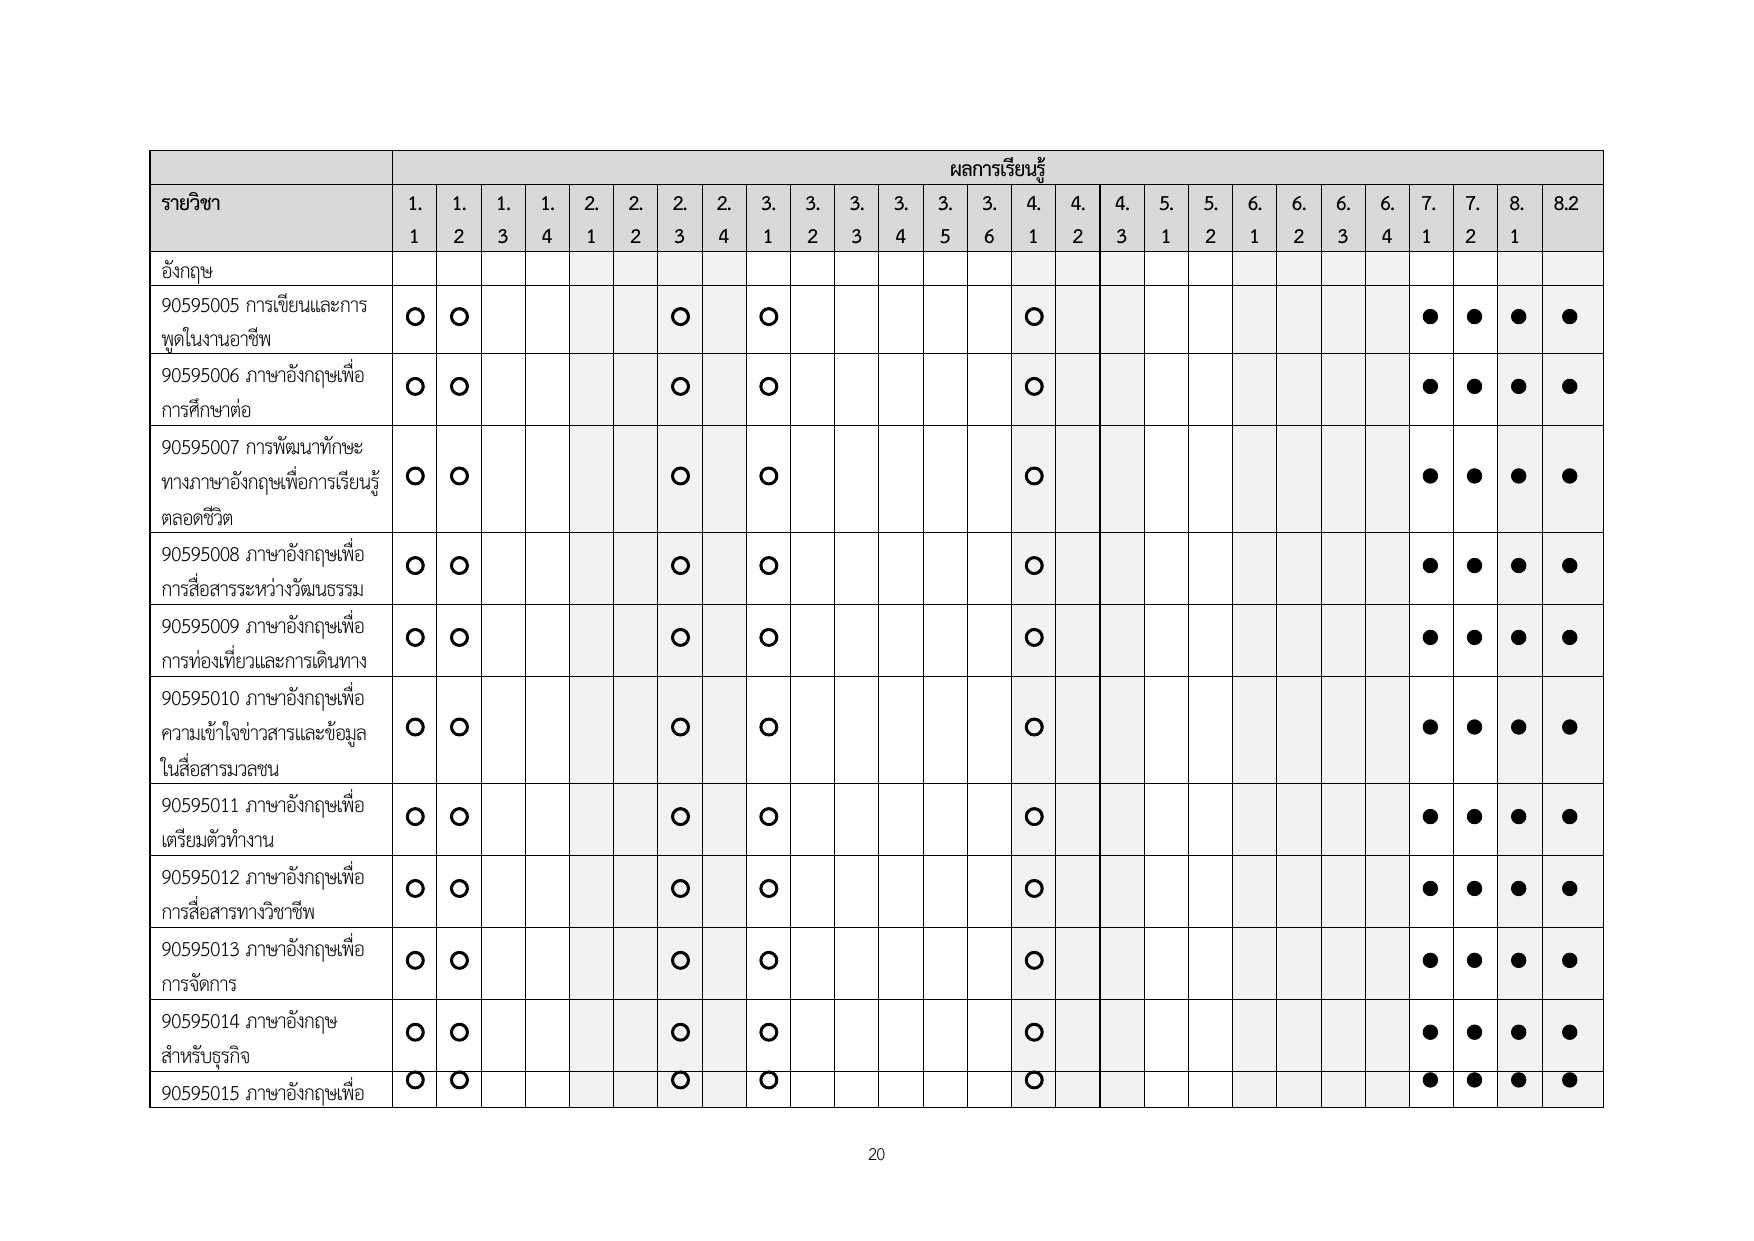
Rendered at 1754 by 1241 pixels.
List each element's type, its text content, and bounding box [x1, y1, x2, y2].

table_cell [968, 533, 1011, 604]
table_cell [1101, 1000, 1144, 1071]
table_cell [482, 354, 525, 425]
table_cell [1322, 426, 1365, 532]
table_cell [1543, 677, 1603, 783]
table_cell [1233, 252, 1276, 285]
table_cell [614, 286, 657, 353]
table_cell [570, 286, 613, 353]
table_cell [393, 1000, 436, 1071]
table_cell [526, 1000, 569, 1071]
table_cell [1498, 1072, 1542, 1107]
table_cell [1498, 677, 1542, 783]
table_cell [1233, 1000, 1276, 1071]
table_cell [879, 784, 923, 855]
table_cell [614, 856, 657, 927]
table_cell [835, 354, 878, 425]
table_cell [1543, 856, 1603, 927]
table_cell [747, 1072, 790, 1107]
table_cell [570, 354, 613, 425]
table_cell [1056, 354, 1099, 425]
table_cell [437, 252, 481, 285]
table_cell 90595014 ภาษาอังกฤษสำหรับธุรกิจ [151, 1000, 392, 1071]
table_cell 2.2 [614, 185, 657, 251]
table_cell [1410, 1072, 1453, 1107]
table_cell [791, 533, 834, 604]
table_cell 90595011 ภาษาอังกฤษเพื่อเตรียมตัวทำงาน [151, 784, 392, 855]
table_cell [1366, 605, 1409, 676]
table_cell [1366, 286, 1409, 353]
table_cell [1366, 252, 1409, 285]
table_cell [1233, 533, 1276, 604]
table_cell [1277, 784, 1321, 855]
table_cell [570, 856, 613, 927]
table_cell [570, 426, 613, 532]
table_cell [1543, 426, 1603, 532]
table_cell [747, 533, 790, 604]
table_cell 90595015 ภาษาอังกฤษเพื่อการตลาด [151, 1072, 392, 1107]
table_cell [1101, 354, 1144, 425]
table_cell [393, 286, 436, 353]
table_cell [1145, 784, 1188, 855]
table_cell 3.3 [835, 185, 878, 251]
table_cell [1189, 286, 1232, 353]
table_cell 1.1 [393, 185, 436, 251]
table_cell [1233, 784, 1276, 855]
table_cell [1277, 1072, 1321, 1107]
table_cell [1322, 286, 1365, 353]
table_cell [658, 252, 702, 285]
table_cell [393, 426, 436, 532]
table_cell [879, 928, 923, 999]
table_cell [658, 1000, 702, 1071]
table_cell [570, 533, 613, 604]
table_cell [1233, 928, 1276, 999]
table_cell [791, 426, 834, 532]
table_cell [879, 533, 923, 604]
table_cell [1101, 784, 1144, 855]
table_cell [482, 252, 525, 285]
table_cell 90595013 ภาษาอังกฤษเพื่อการจัดการ [151, 928, 392, 999]
table_cell [1410, 286, 1453, 353]
table_cell [879, 605, 923, 676]
table_cell [526, 928, 569, 999]
table_cell [879, 1000, 923, 1071]
table_cell 4.2 [1056, 185, 1099, 251]
table_cell [393, 533, 436, 604]
table_cell [1056, 533, 1099, 604]
table_cell [1189, 426, 1232, 532]
table_cell 4.3 [1101, 185, 1144, 251]
table_cell [1366, 354, 1409, 425]
table_cell 3.1 [747, 185, 790, 251]
table_cell [614, 1072, 657, 1107]
table_cell [1056, 677, 1099, 783]
table_cell [924, 928, 967, 999]
table_cell [393, 677, 436, 783]
table_cell [526, 856, 569, 927]
table_cell 8.1 [1498, 185, 1542, 251]
table_cell [924, 784, 967, 855]
table_cell [1056, 286, 1099, 353]
table_cell 5.2 [1189, 185, 1232, 251]
table_cell 6.4 [1366, 185, 1409, 251]
table_cell [968, 856, 1011, 927]
table_cell [879, 286, 923, 353]
table_cell [1101, 605, 1144, 676]
table_cell [1145, 354, 1188, 425]
table_cell [614, 354, 657, 425]
table_cell [1410, 784, 1453, 855]
table_cell [1366, 928, 1409, 999]
table_cell [835, 856, 878, 927]
table_cell [393, 856, 436, 927]
table_cell [1145, 605, 1188, 676]
table_cell [393, 928, 436, 999]
table_cell 90595009 ภาษาอังกฤษเพื่อการท่องเที่ยวและการเดินทาง [151, 605, 392, 676]
table_cell [482, 677, 525, 783]
table_cell [1145, 426, 1188, 532]
table_cell [1410, 928, 1453, 999]
table_cell [1498, 286, 1542, 353]
table_cell 7.1 [1410, 185, 1453, 251]
table_cell [570, 605, 613, 676]
table_cell 3.2 [791, 185, 834, 251]
table_cell 6.1 [1233, 185, 1276, 251]
table_cell [1322, 1072, 1365, 1107]
table_cell [703, 286, 746, 353]
table_cell [1101, 856, 1144, 927]
table_cell [482, 426, 525, 532]
table_cell [835, 1000, 878, 1071]
table_cell [1012, 856, 1055, 927]
table_cell [1189, 928, 1232, 999]
table_cell [747, 928, 790, 999]
table_cell [393, 784, 436, 855]
table_cell [747, 426, 790, 532]
table_cell [1366, 533, 1409, 604]
table_cell [1145, 1072, 1188, 1107]
table_cell [968, 1000, 1011, 1071]
table_cell 6.2 [1277, 185, 1321, 251]
table_cell [1454, 677, 1497, 783]
table_cell 90595005 การเขียนและการพูดในงานอาชีพ [151, 286, 392, 353]
table_cell [747, 1000, 790, 1071]
table_cell [482, 533, 525, 604]
table_cell [570, 784, 613, 855]
table_cell [1012, 677, 1055, 783]
table_cell [614, 677, 657, 783]
table_cell [437, 286, 481, 353]
table_cell [1454, 426, 1497, 532]
table_cell [658, 784, 702, 855]
table_cell [1189, 1000, 1232, 1071]
table_cell [879, 677, 923, 783]
table_cell [1410, 605, 1453, 676]
table_cell [924, 605, 967, 676]
table_cell [1498, 533, 1542, 604]
table_cell 1.4 [526, 185, 569, 251]
table_cell [437, 354, 481, 425]
table_cell [570, 252, 613, 285]
table_cell 2.3 [658, 185, 702, 251]
table_cell [1454, 252, 1497, 285]
table_cell [526, 426, 569, 532]
table_cell [835, 252, 878, 285]
table_cell [703, 354, 746, 425]
table_cell [614, 784, 657, 855]
table_cell [1056, 426, 1099, 532]
table_cell [1498, 856, 1542, 927]
table_cell [1454, 1000, 1497, 1071]
table_cell [570, 928, 613, 999]
table_cell [1277, 252, 1321, 285]
table_cell [614, 605, 657, 676]
table_cell [1233, 1072, 1276, 1107]
table_cell [703, 426, 746, 532]
table_cell [1233, 605, 1276, 676]
table_cell [1322, 677, 1365, 783]
table_cell [791, 286, 834, 353]
table_cell [1498, 784, 1542, 855]
table_cell [924, 426, 967, 532]
table_cell [1454, 784, 1497, 855]
table_cell 1.2 [437, 185, 481, 251]
table_cell [1498, 426, 1542, 532]
table_cell [703, 252, 746, 285]
table_cell [482, 286, 525, 353]
table_cell [1101, 1072, 1144, 1107]
table_cell 4.1 [1012, 185, 1055, 251]
table_cell [1233, 856, 1276, 927]
table_cell [747, 784, 790, 855]
table_cell [570, 1000, 613, 1071]
table_cell [1145, 677, 1188, 783]
table_cell [1277, 286, 1321, 353]
table_cell [1056, 928, 1099, 999]
table_cell [1189, 856, 1232, 927]
table_cell [482, 605, 525, 676]
table_cell [1543, 928, 1603, 999]
table_cell [482, 784, 525, 855]
table_cell [1454, 856, 1497, 927]
table_cell [1277, 1000, 1321, 1071]
table_cell [1101, 533, 1144, 604]
table_cell [1056, 1072, 1099, 1107]
table_cell [835, 286, 878, 353]
table_cell [393, 354, 436, 425]
table_cell [791, 605, 834, 676]
table_cell [791, 677, 834, 783]
table_cell [437, 856, 481, 927]
table_cell [879, 856, 923, 927]
table_cell [1410, 677, 1453, 783]
table_cell [658, 426, 702, 532]
table_cell [791, 1000, 834, 1071]
table_cell [1498, 354, 1542, 425]
table_cell [614, 252, 657, 285]
table_cell [835, 677, 878, 783]
table_cell [1322, 533, 1365, 604]
table_cell [1543, 286, 1603, 353]
table_cell [924, 286, 967, 353]
table_cell [1145, 1000, 1188, 1071]
table_cell [658, 605, 702, 676]
table_cell [1543, 533, 1603, 604]
table_cell [1145, 252, 1188, 285]
table_cell 2.1 [570, 185, 613, 251]
table_cell 90595006 ภาษาอังกฤษเพื่อการศึกษาต่อ [151, 354, 392, 425]
table_cell [968, 677, 1011, 783]
table_cell [924, 856, 967, 927]
table_cell [1233, 426, 1276, 532]
table_cell [1145, 928, 1188, 999]
table_cell [879, 1072, 923, 1107]
table_cell [1366, 784, 1409, 855]
table_cell [1410, 252, 1453, 285]
table_cell [1543, 605, 1603, 676]
table_cell [791, 784, 834, 855]
table_cell [968, 784, 1011, 855]
table_cell [1454, 928, 1497, 999]
table_cell [968, 286, 1011, 353]
table_cell [1277, 677, 1321, 783]
table_cell [924, 677, 967, 783]
table_cell [924, 252, 967, 285]
table_cell [1056, 605, 1099, 676]
table_cell [437, 533, 481, 604]
table_cell [614, 533, 657, 604]
table_cell [437, 426, 481, 532]
table_cell [393, 1072, 436, 1107]
table_cell [879, 426, 923, 532]
table_cell [526, 252, 569, 285]
table_cell [791, 928, 834, 999]
table_cell [1277, 928, 1321, 999]
table_cell [1012, 286, 1055, 353]
table_cell [703, 533, 746, 604]
table_cell 1.3 [482, 185, 525, 251]
table_cell 5.1 [1145, 185, 1188, 251]
table_cell 8.2 [1543, 185, 1603, 251]
table_cell [1101, 252, 1144, 285]
table_cell [1454, 286, 1497, 353]
table_cell [1101, 677, 1144, 783]
table_cell [1454, 533, 1497, 604]
table_cell [658, 354, 702, 425]
table_cell [968, 252, 1011, 285]
table_cell [968, 426, 1011, 532]
table_cell [1277, 426, 1321, 532]
table_cell [1145, 533, 1188, 604]
table_cell [1454, 1072, 1497, 1107]
table_cell [1543, 252, 1603, 285]
table_cell [526, 784, 569, 855]
table_cell 2.4 [703, 185, 746, 251]
table_cell [835, 605, 878, 676]
table_cell [526, 605, 569, 676]
table_cell [703, 605, 746, 676]
table_cell [1189, 784, 1232, 855]
table_header [151, 151, 392, 184]
table_cell [1277, 856, 1321, 927]
table_cell [658, 286, 702, 353]
table_cell [1277, 354, 1321, 425]
table_cell [1322, 784, 1365, 855]
table_cell [482, 928, 525, 999]
table_cell [747, 252, 790, 285]
table_cell [614, 426, 657, 532]
table_cell [482, 856, 525, 927]
table_cell [703, 784, 746, 855]
table_cell [1322, 605, 1365, 676]
table_cell รายวิชา [151, 185, 392, 251]
table_cell [747, 677, 790, 783]
table_cell [658, 856, 702, 927]
table_cell [1145, 856, 1188, 927]
table_cell [1189, 533, 1232, 604]
table_cell [1233, 677, 1276, 783]
table_cell [1189, 605, 1232, 676]
table_cell [526, 286, 569, 353]
table_cell [703, 1000, 746, 1071]
table_cell [703, 677, 746, 783]
table_cell [393, 252, 436, 285]
table_cell [703, 1072, 746, 1107]
table_cell [1233, 286, 1276, 353]
table_cell [1543, 784, 1603, 855]
table_cell 90595008 ภาษาอังกฤษเพื่อการสื่อสารระหว่างวัฒนธรรม [151, 533, 392, 604]
table_cell [835, 784, 878, 855]
table_cell [526, 677, 569, 783]
table_cell [1543, 1000, 1603, 1071]
table_cell [924, 354, 967, 425]
table_cell [1056, 856, 1099, 927]
table_cell [1410, 354, 1453, 425]
table_cell [1012, 928, 1055, 999]
table_cell [1233, 354, 1276, 425]
table_cell [791, 252, 834, 285]
table_cell [791, 354, 834, 425]
table_cell [924, 1000, 967, 1071]
table_cell [1322, 252, 1365, 285]
table_cell 6.3 [1322, 185, 1365, 251]
table_cell [1410, 856, 1453, 927]
table_cell [1012, 784, 1055, 855]
table_cell 3.6 [968, 185, 1011, 251]
table_cell [614, 1000, 657, 1071]
table_cell [1498, 252, 1542, 285]
table_cell [1056, 1000, 1099, 1071]
table_cell [1012, 426, 1055, 532]
table_cell [1498, 1000, 1542, 1071]
table_cell [1101, 426, 1144, 532]
table_cell [747, 856, 790, 927]
table_cell [1543, 1072, 1603, 1107]
table_cell [1277, 533, 1321, 604]
table_cell [437, 928, 481, 999]
table_cell [747, 354, 790, 425]
table_cell [437, 605, 481, 676]
table_cell 3.5 [924, 185, 967, 251]
table_cell [835, 533, 878, 604]
table_cell [968, 928, 1011, 999]
table_cell [1366, 1072, 1409, 1107]
table_cell [703, 928, 746, 999]
table_cell [835, 1072, 878, 1107]
table_cell [879, 252, 923, 285]
table_cell [968, 354, 1011, 425]
table_cell [482, 1000, 525, 1071]
table_cell 90595012 ภาษาอังกฤษเพื่อการสื่อสารทางวิชาชีพ [151, 856, 392, 927]
table_cell [570, 677, 613, 783]
table_cell [747, 605, 790, 676]
table_cell [1543, 354, 1603, 425]
table_cell [1012, 354, 1055, 425]
table_cell [658, 1072, 702, 1107]
table_cell [526, 533, 569, 604]
table_cell [1410, 426, 1453, 532]
table_cell [1012, 252, 1055, 285]
table_cell [1498, 928, 1542, 999]
table_cell [1410, 533, 1453, 604]
table_cell [1322, 1000, 1365, 1071]
table_cell [1454, 605, 1497, 676]
table_cell [1366, 426, 1409, 532]
table_cell [1454, 354, 1497, 425]
table_cell [1189, 1072, 1232, 1107]
table_cell [570, 1072, 613, 1107]
table_cell [835, 928, 878, 999]
table_cell [968, 1072, 1011, 1107]
table_cell [1366, 677, 1409, 783]
table_cell [835, 426, 878, 532]
table_cell [1012, 533, 1055, 604]
table_cell [747, 286, 790, 353]
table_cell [151, 252, 392, 285]
table_cell [1277, 605, 1321, 676]
table_cell [791, 856, 834, 927]
table_cell [437, 1072, 481, 1107]
table_cell [924, 1072, 967, 1107]
table_cell [658, 533, 702, 604]
table_cell [879, 354, 923, 425]
table_cell [658, 677, 702, 783]
table_cell [1498, 605, 1542, 676]
table_header ผลการเรียนรู้ [393, 151, 1603, 184]
table_cell [1189, 354, 1232, 425]
table_cell [1056, 252, 1099, 285]
table_cell [1101, 286, 1144, 353]
table_cell 7.2 [1454, 185, 1497, 251]
table_cell [1012, 1000, 1055, 1071]
table_cell [703, 856, 746, 927]
table_cell [437, 677, 481, 783]
table_cell [1101, 928, 1144, 999]
table_cell 90595010 ภาษาอังกฤษเพื่อความเข้าใจข่าวสารและข้อมูลในสื่อสารมวลชน [151, 677, 392, 783]
table_cell [1322, 354, 1365, 425]
table_cell [968, 605, 1011, 676]
table_cell [1012, 1072, 1055, 1107]
table_cell [1012, 605, 1055, 676]
table_cell [1189, 252, 1232, 285]
table_cell [1366, 1000, 1409, 1071]
table_cell [614, 928, 657, 999]
table_cell [791, 1072, 834, 1107]
table_cell [1322, 856, 1365, 927]
table_cell [924, 533, 967, 604]
table_cell [526, 354, 569, 425]
table_cell [1410, 1000, 1453, 1071]
table_cell [1056, 784, 1099, 855]
table_cell [1145, 286, 1188, 353]
table_cell 3.4 [879, 185, 923, 251]
table_cell [658, 928, 702, 999]
table_cell [1366, 856, 1409, 927]
table_cell [437, 784, 481, 855]
table_cell [1322, 928, 1365, 999]
table_cell [482, 1072, 525, 1107]
table_cell [393, 605, 436, 676]
table_cell [1189, 677, 1232, 783]
table_cell [526, 1072, 569, 1107]
table_cell [437, 1000, 481, 1071]
table_cell 90595007 การพัฒนาทักษะทางภาษาอังกฤษเพื่อการเรียนรู้ตลอดชีวิต [151, 426, 392, 532]
